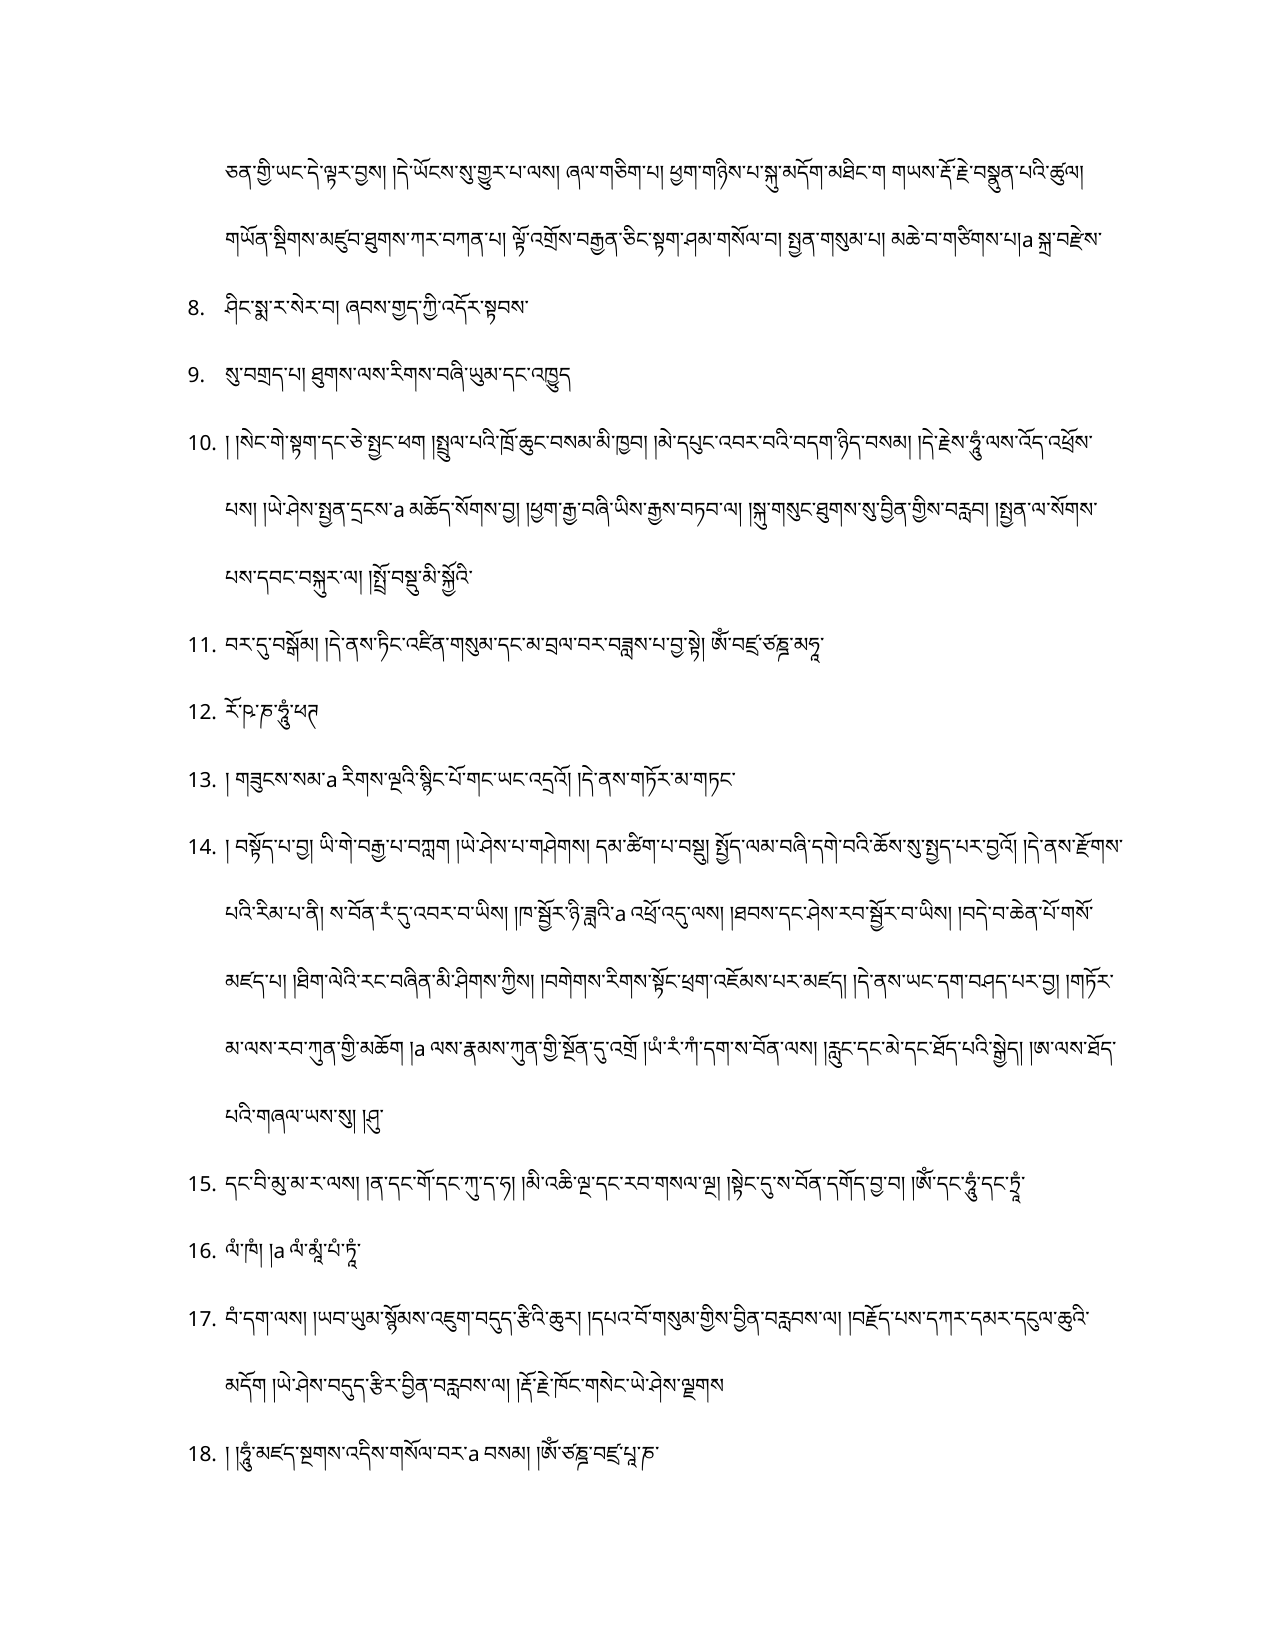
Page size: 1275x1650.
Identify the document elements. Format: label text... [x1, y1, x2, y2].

list ། བསྟོད་པ་བྱ། ཡི་གེ་བརྒྱ་པ་བཀླག །ཡེ་ཤེས་པ་གཤེགས། དམ་ཚིག་པ་བསྡུ། སྤྱོད་ལམ་བཞི་དགེ་བའི་ཆོས་སུ་སྤྱད་པར་བྱའོ། །དེ་ནས་རྫོགས་པའི་རིམ་པ་ནི། ས་བོན་རཾ་དུ་འབར་བ་ཡིས། །ཁ་སྦྱོར་ཉི་ཟླའི་aའཕྲོ་འདུ་ལས། །ཐབས་དང་ཤེས་རབ་སྦྱོར་བ་ཡིས། །བདེ་བ་ཆེན་པོ་གསོ་མཛད་པ། །ཐིག་ལེའི་རང་བཞིན་མི་ཤིགས་ཀྱིས། །བགེགས་རིགས་སྟོང་ཕྲག་འཇོམས་པར་མཛད། །དེ་ནས་ཡང་དག་བཤད་པར་བྱ། །གཏོར་མ་ལས་རབ་ཀུན་གྱི་མཆོག །aལས་རྣམས་ཀུན་གྱི་སྔོན་དུ་འགྲོ །ཡཾ་རཾ་ཀཾ་དག་ས་བོན་ལས། །རླུང་དང་མེ་དང་ཐོད་པའི་སྒྱེད། །ཨ་ལས་ཐོད་པའི་གཞལ་ཡས་སུ། །ཤུ་ [187, 824, 1125, 1152]
list བཾ་དག་ལས། །ཡབ་ཡུམ་སྙོམས་འཇུག་བདུད་རྩིའི་ཆུར། །དཔའ་བོ་གསུམ་གྱིས་བྱིན་བརླབས་ལ། །བརྗོད་པས་དཀར་དམར་དངུལ་ཆུའི་མདོག །ཡེ་ཤེས་བདུད་རྩིར་བྱིན་བརླབས་ལ། །རྡོ་རྗེ་ཁོང་གསེང་ཡེ་ཤེས་ལྗགས [187, 1296, 1125, 1422]
list ། །སེང་གེ་སྟག་དང་ཅེ་སྤྱང་ཕག །སྤྲུལ་པའི་ཁྲོ་ཆུང་བསམ་མི་ཁྱབ། །མེ་དཔུང་འབར་བའི་བདག་ཉིད་བསམ། །དེ་རྗེས་ཧཱུཾ་ལས་འོད་འཕྲོས་པས། །ཡེ་ཤེས་སྤྱན་དྲངས་aམཆོད་སོགས་བྱ། །ཕྱག་རྒྱ་བཞི་ཡིས་རྒྱས་བཏབ་ལ། །སྐུ་གསུང་ཐུགས་སུ་བྱིན་གྱིས་བརླབ། །སྤྱན་ལ་སོགས་པས་དབང་བསྐུར་ལ། །སྤྲོ་བསྡུ་མི་སྐྱོའི་ [187, 419, 1125, 613]
list རོ་ཥ་ཎ་ཧཱུཾ་ཕཊ [187, 689, 1125, 748]
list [187, 150, 1125, 276]
list སུ་བགྲད་པ། ཐུགས་ལས་རིགས་བཞི་ཡུམ་དང་འཁྱུད [187, 352, 1125, 411]
list ། །ཧཱུཾ་མཛད་སྔགས་འདིས་གསོལ་བར་aབསམ། །ཨོཾ་ཙཎྜ་བཛྲ་པཱ་ཎ་ [187, 1431, 1125, 1489]
list ། གཟུངས་སམ་aརིགས་ལྔའི་སྙིང་པོ་གང་ཡང་འདྲའོ། །དེ་ནས་གཏོར་མ་གཏང་ [187, 757, 1125, 815]
list དང་བི་མུ་མ་ར་ལས། །ན་དང་གོ་དང་ཀུ་ད་ཧ། །མི་འཆི་ལྔ་དང་རབ་གསལ་ལྔ། །སྟེང་དུ་ས་བོན་དགོད་བྱ་བ། །ཨོཾ་དང་ཧཱུཾ་དང་ཏྲཱཾ་ [187, 1161, 1125, 1219]
list བར་དུ་བསྒོམ། །དེ་ནས་ཏིང་འཛིན་གསུམ་དང་མ་བྲལ་བར་བཟླས་པ་བྱ་སྟེ། ཨོཾ་བཛྲ་ཙཎྜ་མཧཱ་ [187, 622, 1125, 680]
list ལཾ་ཁཾ། །aལཾ་མཱཾ་པཾ་ཏཱཾ་ [187, 1228, 1125, 1287]
list ཤིང་སྨ་ར་སེར་བ། ཞབས་གྱད་ཀྱི་འདོར་སྟབས་ [187, 285, 1125, 343]
